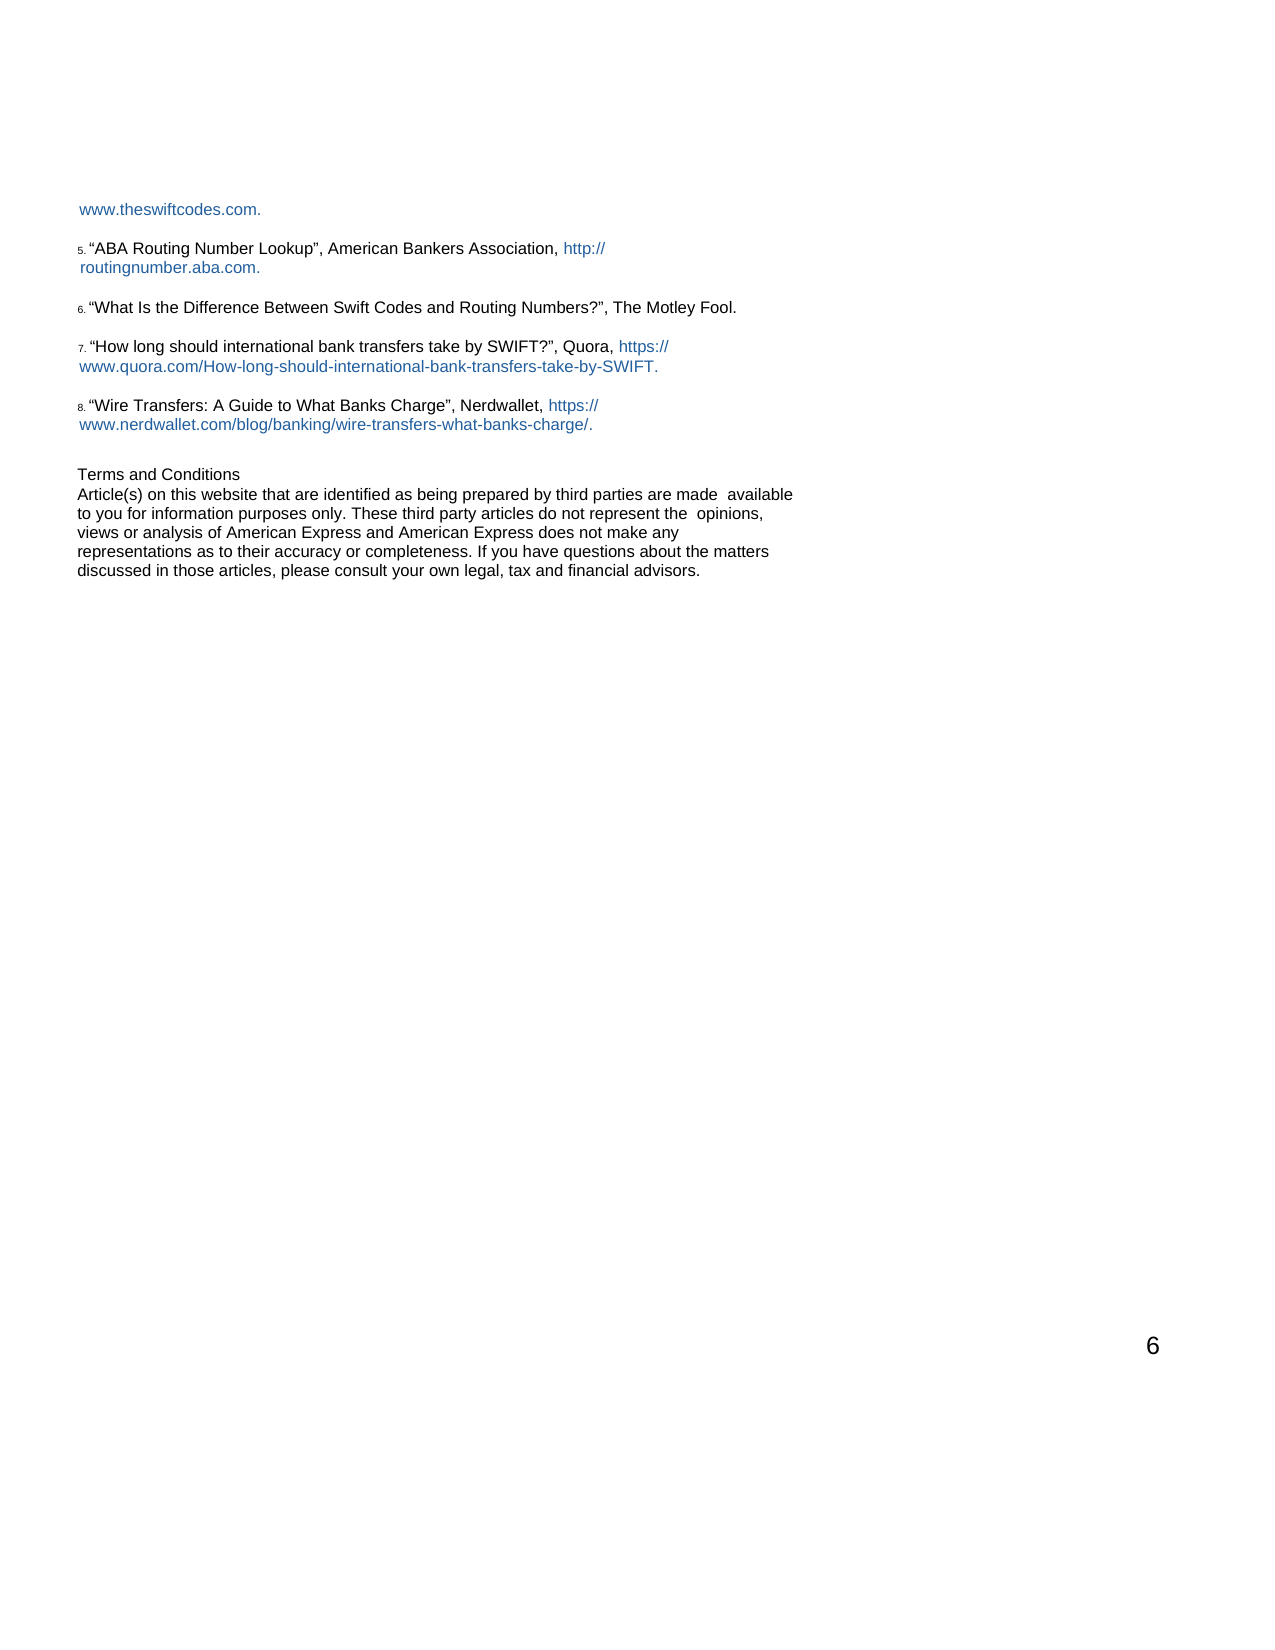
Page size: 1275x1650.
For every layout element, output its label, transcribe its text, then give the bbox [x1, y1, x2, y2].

text 6. “What Is the Difference Between Swift Codes and Routing Numbers?”, The Motley Fool. [77, 298, 1173, 317]
text 5. “ABA Routing Number Lookup”, American Bankers Association, http:// routingnumber.aba.com. [77, 239, 642, 277]
text Article(s) on this website that are identified as being prepared by third parties are made available to you for information purposes only. These third party articles do not represent the opinions, views or analysis of American Express and American Express does not make any representations as to their accuracy or completeness. If you have questions about the matters discussed in those articles, please consult your own legal, tax and financial advisors. [77, 485, 795, 580]
text 8. “Wire Transfers: A Guide to What Banks Charge”, Nerdwallet, https:// www.nerdwallet.com/blog/banking/wire-transfers-what-banks-charge/. [77, 396, 635, 434]
text Terms and Conditions [77, 465, 1173, 484]
text 6 [0, 1331, 1159, 1359]
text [77, 200, 730, 219]
text 7. “How long should international bank transfers take by SWIFT?”, Quora, https:// www.quora.com/How-long-should-international-bank-transfers-take-by-SWIFT. [78, 338, 703, 376]
